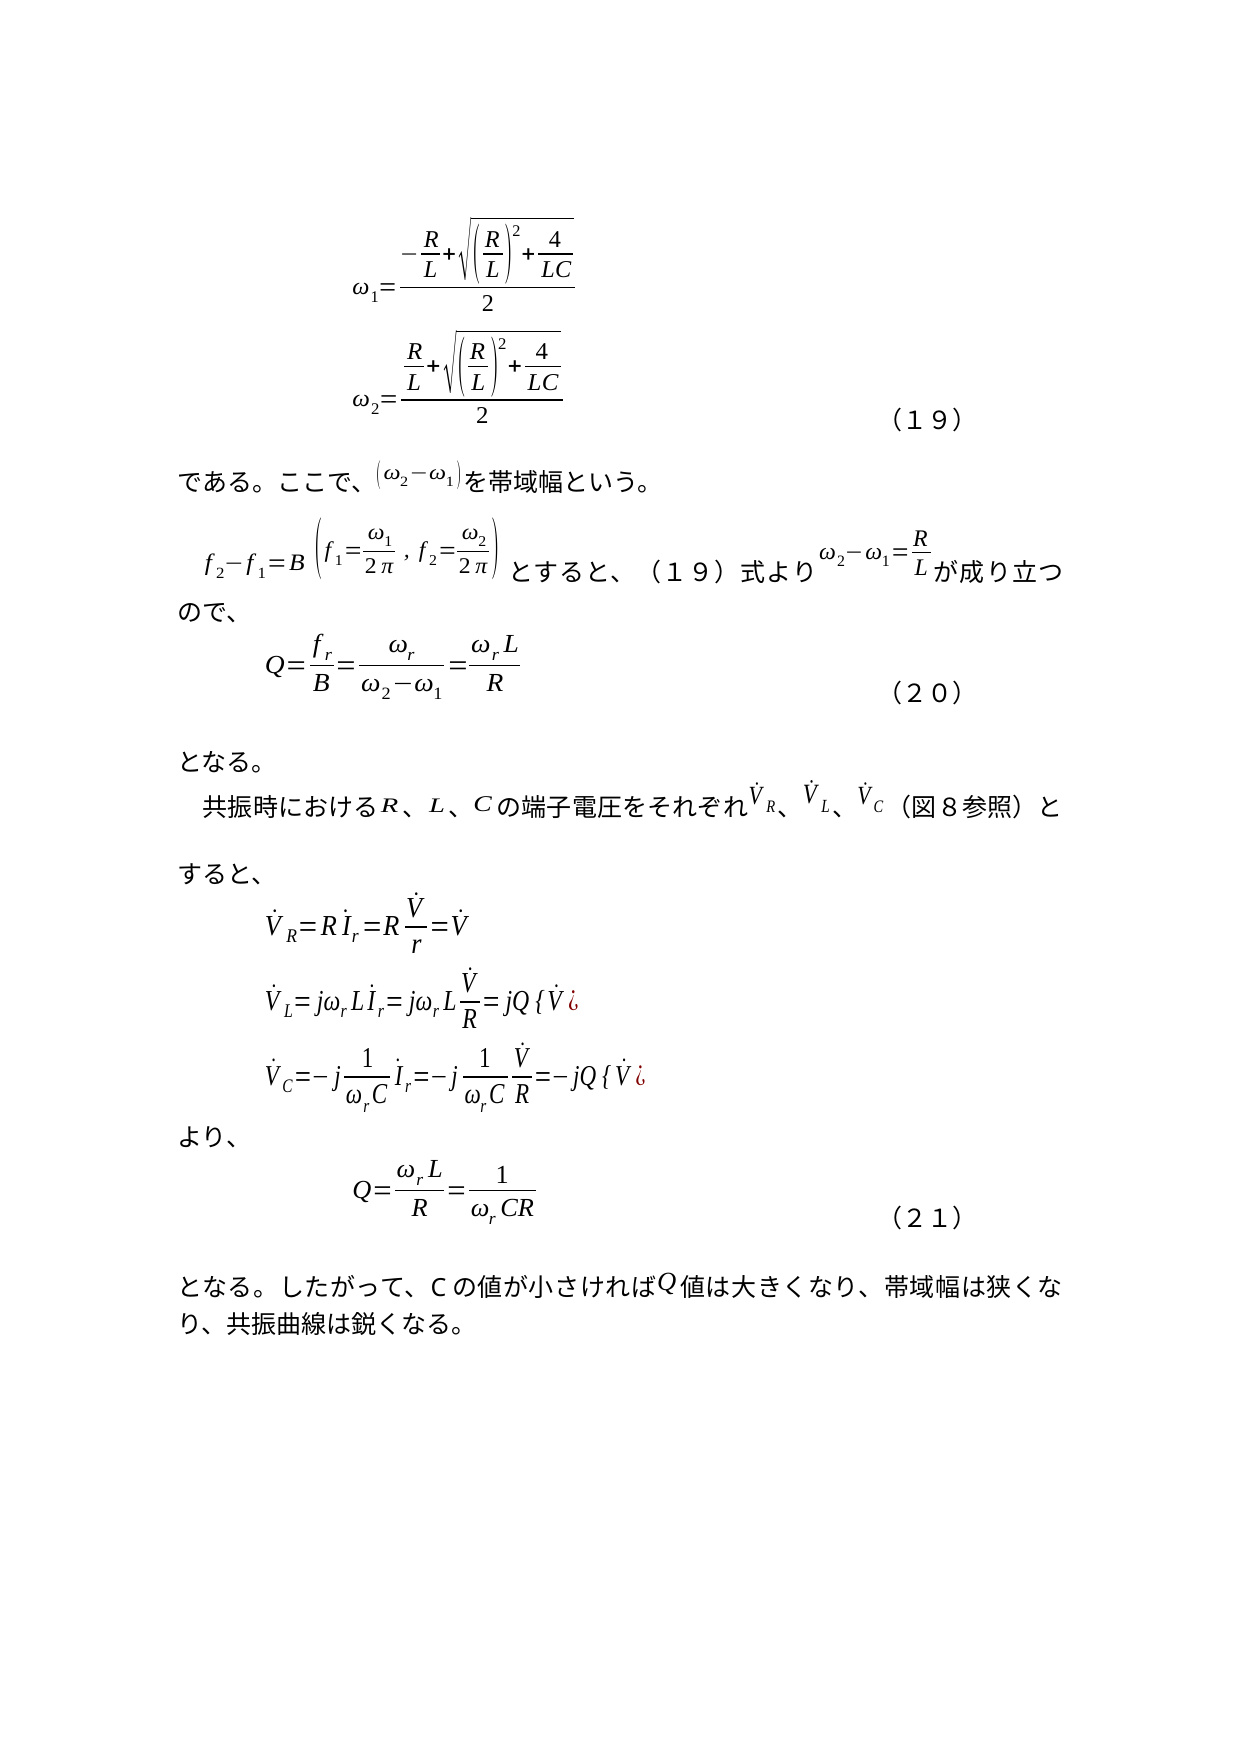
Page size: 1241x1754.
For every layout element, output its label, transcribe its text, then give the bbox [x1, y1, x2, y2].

text （２１） [177, 1154, 1063, 1267]
text とすると、（１９）式よりが成り立つので、 [177, 517, 1063, 629]
text となる。 [177, 742, 1063, 779]
text となる。したがって、Cの値が小さければ値は大きくなり、帯域幅は狭くなり、共振曲線は鋭くなる。 [177, 1267, 1063, 1342]
text 共振時における、、の端子電圧をそれぞれ、、（図８参照）とすると、 [177, 779, 1063, 892]
text である。ここで、を帯域幅という。 [177, 442, 1063, 517]
text より、 [177, 1117, 1063, 1154]
text （１９） [177, 329, 1063, 442]
text （２０） [177, 629, 1063, 742]
